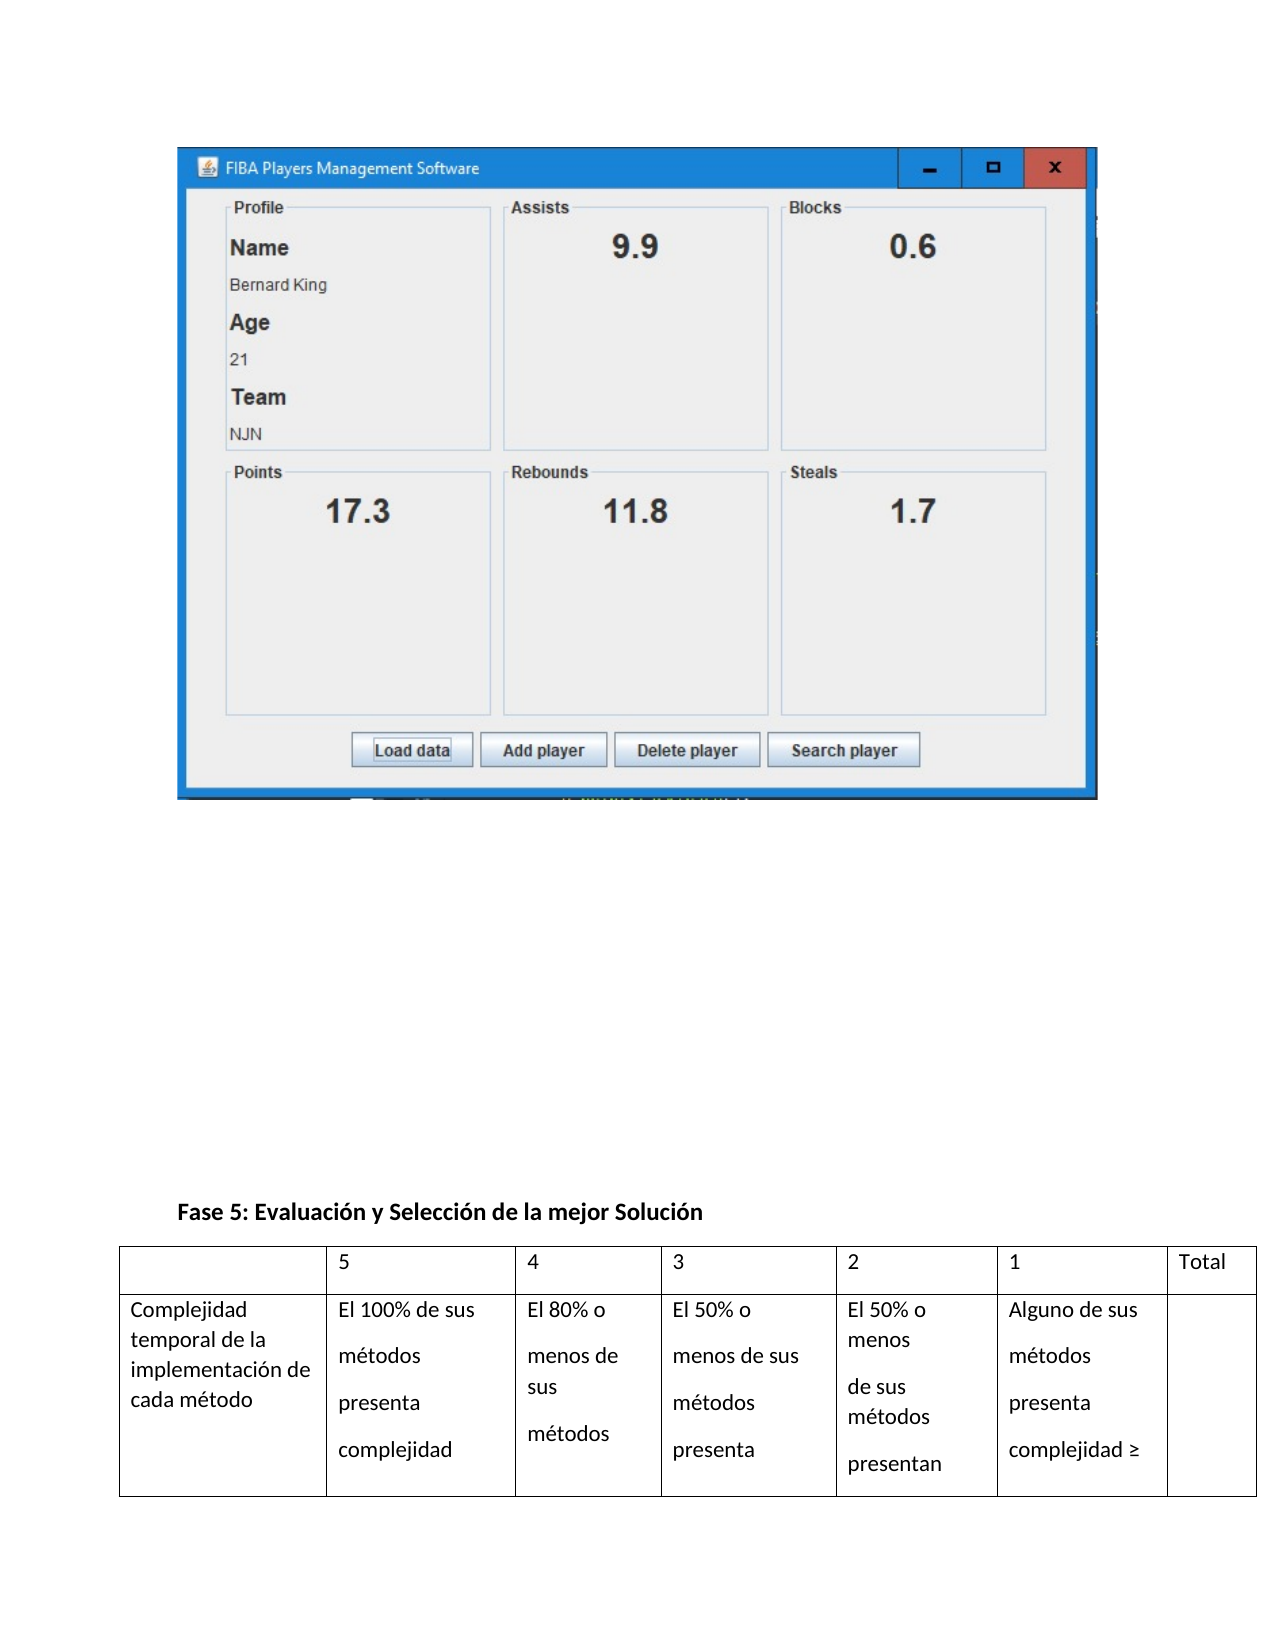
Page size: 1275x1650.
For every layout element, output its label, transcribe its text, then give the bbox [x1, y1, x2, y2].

table_header Total [1168, 1247, 1256, 1294]
table_header [120, 1247, 326, 1294]
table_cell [516, 1295, 661, 1496]
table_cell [837, 1295, 997, 1496]
text Fase 5: Evaluación y Selección de la mejor Solución [177, 1196, 1098, 1227]
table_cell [662, 1295, 836, 1496]
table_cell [998, 1295, 1167, 1496]
table_header 2 [837, 1247, 997, 1294]
table_cell [1168, 1295, 1256, 1496]
picture [177, 147, 1098, 800]
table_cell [120, 1295, 326, 1496]
table_header 4 [516, 1247, 661, 1294]
table_header 5 [327, 1247, 515, 1294]
table_header 3 [662, 1247, 836, 1294]
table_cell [327, 1295, 515, 1496]
table_header 1 [998, 1247, 1167, 1294]
